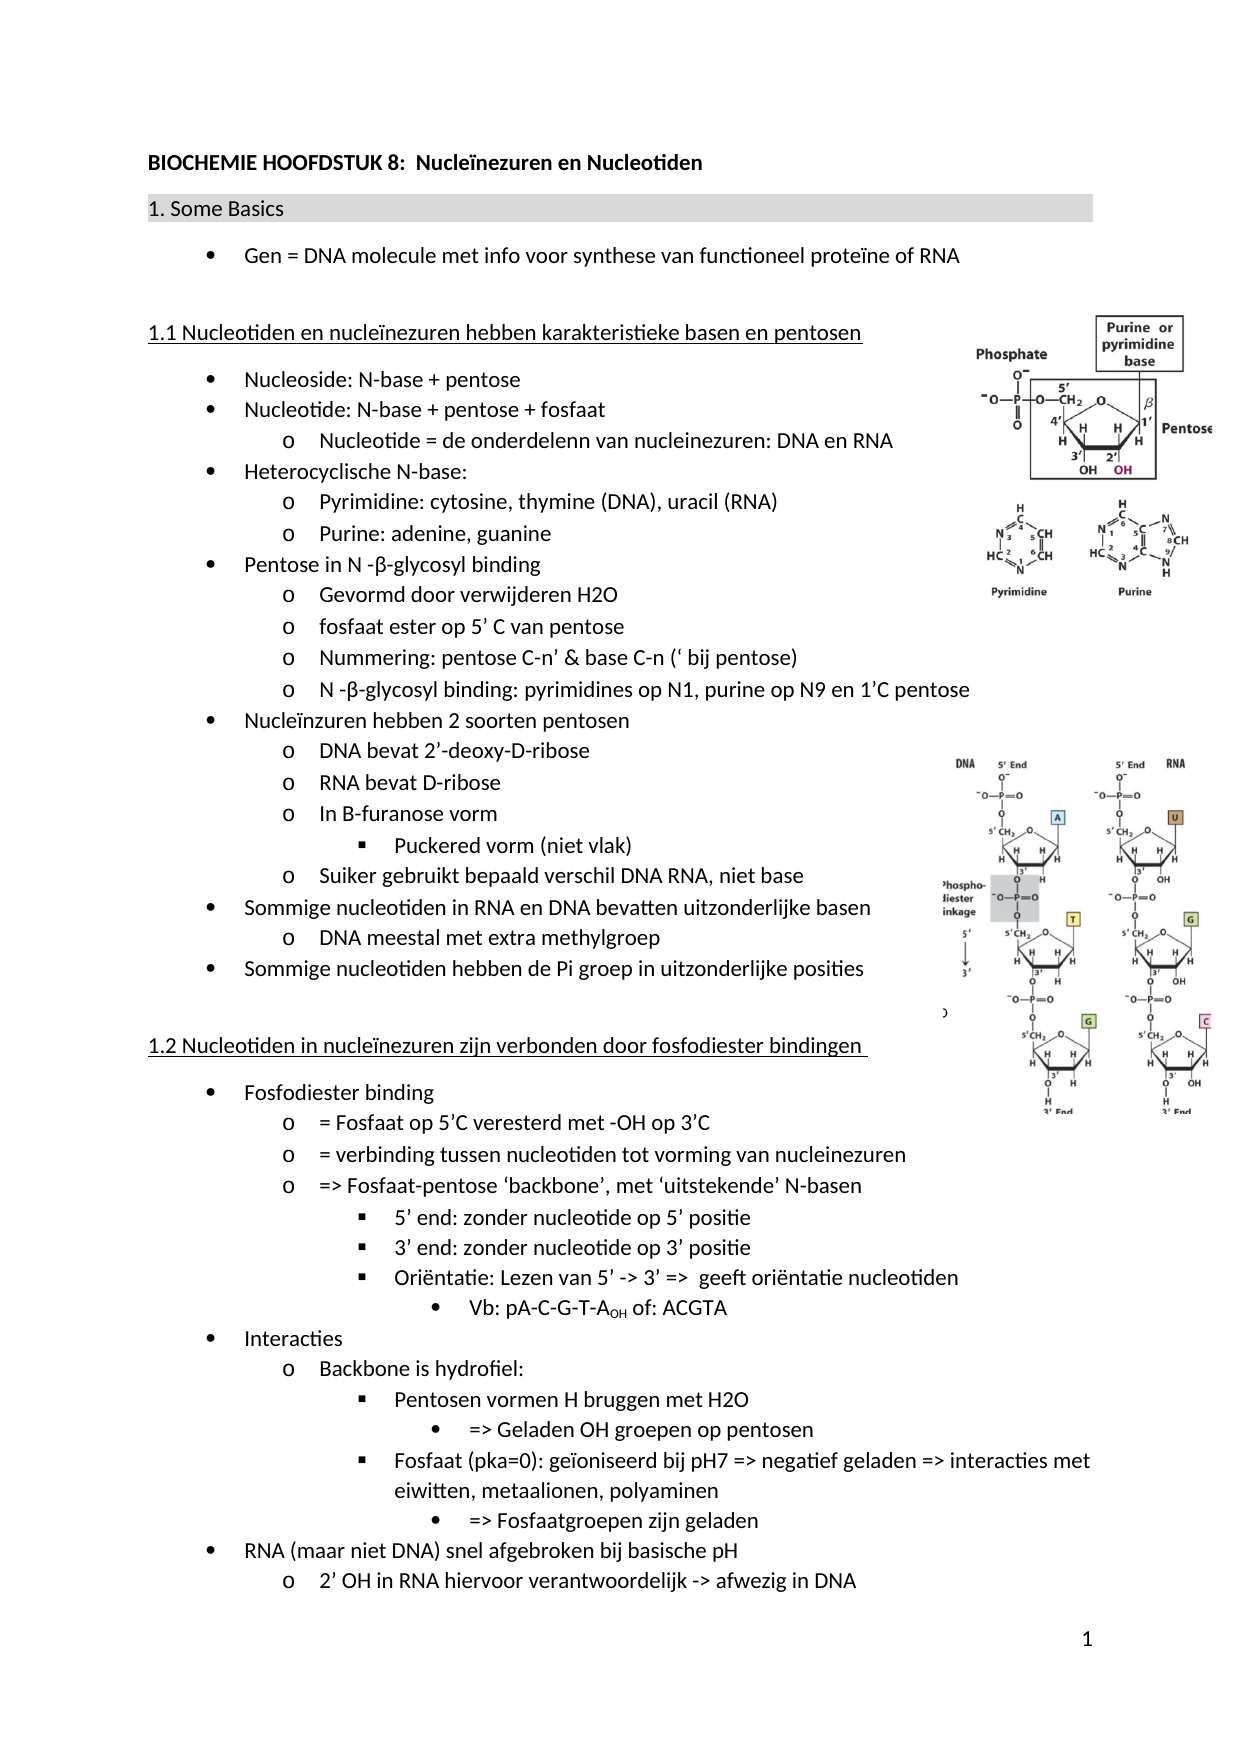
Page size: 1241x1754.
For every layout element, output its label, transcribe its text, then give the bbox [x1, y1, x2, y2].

picture [965, 315, 1212, 603]
list Pyrimidine: cytosine, thymine (DNA), uracil (RNA) [282, 487, 965, 517]
list => Fosfaatgroepen zijn geladen [432, 1506, 1093, 1534]
list fosfaat ester op 5’ C van pentose [282, 612, 1093, 641]
list Sommige nucleotiden in RNA en DNA bevatten uitzonderlijke basen [207, 893, 942, 921]
text 1. Some Basics [148, 194, 1093, 222]
list => Fosfaat-pentose ‘backbone’, met ‘uitstekende’ N-basen [282, 1171, 1093, 1201]
list Pentosen vormen H bruggen met H2O [357, 1385, 1093, 1413]
list Interacties [207, 1324, 1093, 1352]
list 3’ end: zonder nucleotide op 3’ positie [357, 1233, 1093, 1261]
picture [942, 737, 1211, 1113]
list 5’ end: zonder nucleotide op 5’ positie [357, 1203, 1093, 1231]
list Fosfodiester binding [207, 1078, 942, 1106]
list DNA bevat 2’-deoxy-D-ribose [282, 737, 942, 766]
list Gen = DNA molecule met info voor synthese van functioneel proteïne of RNA [207, 241, 1093, 269]
text 1.2 Nucleotiden in nucleïnezuren zijn verbonden door fosfodiester bindingen [148, 1031, 942, 1059]
list Purine: adenine, guanine [282, 519, 965, 548]
list Vb: pA-C-G-T-AOH of: ACGTA [432, 1293, 1093, 1321]
list Nucleotide: N-base + pentose + fosfaat [207, 396, 965, 423]
list = Fosfaat op 5’C veresterd met -OH op 3’C [282, 1108, 1093, 1138]
list Gevormd door verwijderen H2O [282, 581, 1093, 610]
list 2’ OH in RNA hiervoor verantwoordelijk -> afwezig in DNA [282, 1567, 1093, 1596]
list Nummering: pentose C-n’ & base C-n (‘ bij pentose) [282, 643, 1093, 673]
text 1.1 Nucleotiden en nucleïnezuren hebben karakteristieke basen en pentosen [148, 318, 965, 346]
list N -β-glycosyl binding: pyrimidines op N1, purine op N9 en 1’C pentose [282, 675, 1093, 704]
list = verbinding tussen nucleotiden tot vorming van nucleinezuren [282, 1140, 1093, 1169]
list Backbone is hydrofiel: [282, 1354, 1093, 1383]
list RNA (maar niet DNA) snel afgebroken bij basische pH [207, 1536, 1093, 1564]
list Nucleïnzuren hebben 2 soorten pentosen [207, 706, 1093, 734]
list Sommige nucleotiden hebben de Pi groep in uitzonderlijke posities [207, 954, 942, 982]
text BIOCHEMIE HOOFDSTUK 8: Nucleïnezuren en Nucleotiden [148, 148, 1093, 176]
list RNA bevat D-ribose [282, 768, 942, 797]
list Nucleotide = de onderdelenn van nucleinezuren: DNA en RNA [282, 426, 965, 455]
list Nucleoside: N-base + pentose [207, 365, 965, 393]
list Heterocyclische N-base: [207, 457, 965, 485]
list Puckered vorm (niet vlak) [357, 831, 942, 859]
list In B-furanose vorm [282, 799, 942, 829]
list Fosfaat (pka=0): geïoniseerd bij pH7 => negatief geladen => interacties met eiwitten, metaalionen, polyaminen [357, 1446, 1093, 1504]
list Suiker gebruikt bepaald verschil DNA RNA, niet base [282, 861, 942, 890]
list => Geladen OH groepen op pentosen [432, 1416, 1093, 1443]
list Pentose in N -β-glycosyl binding [207, 550, 965, 578]
list Oriëntatie: Lezen van 5’ -> 3’ => geeft oriëntatie nucleotiden [357, 1263, 1093, 1291]
list DNA meestal met extra methylgroep [282, 923, 942, 952]
